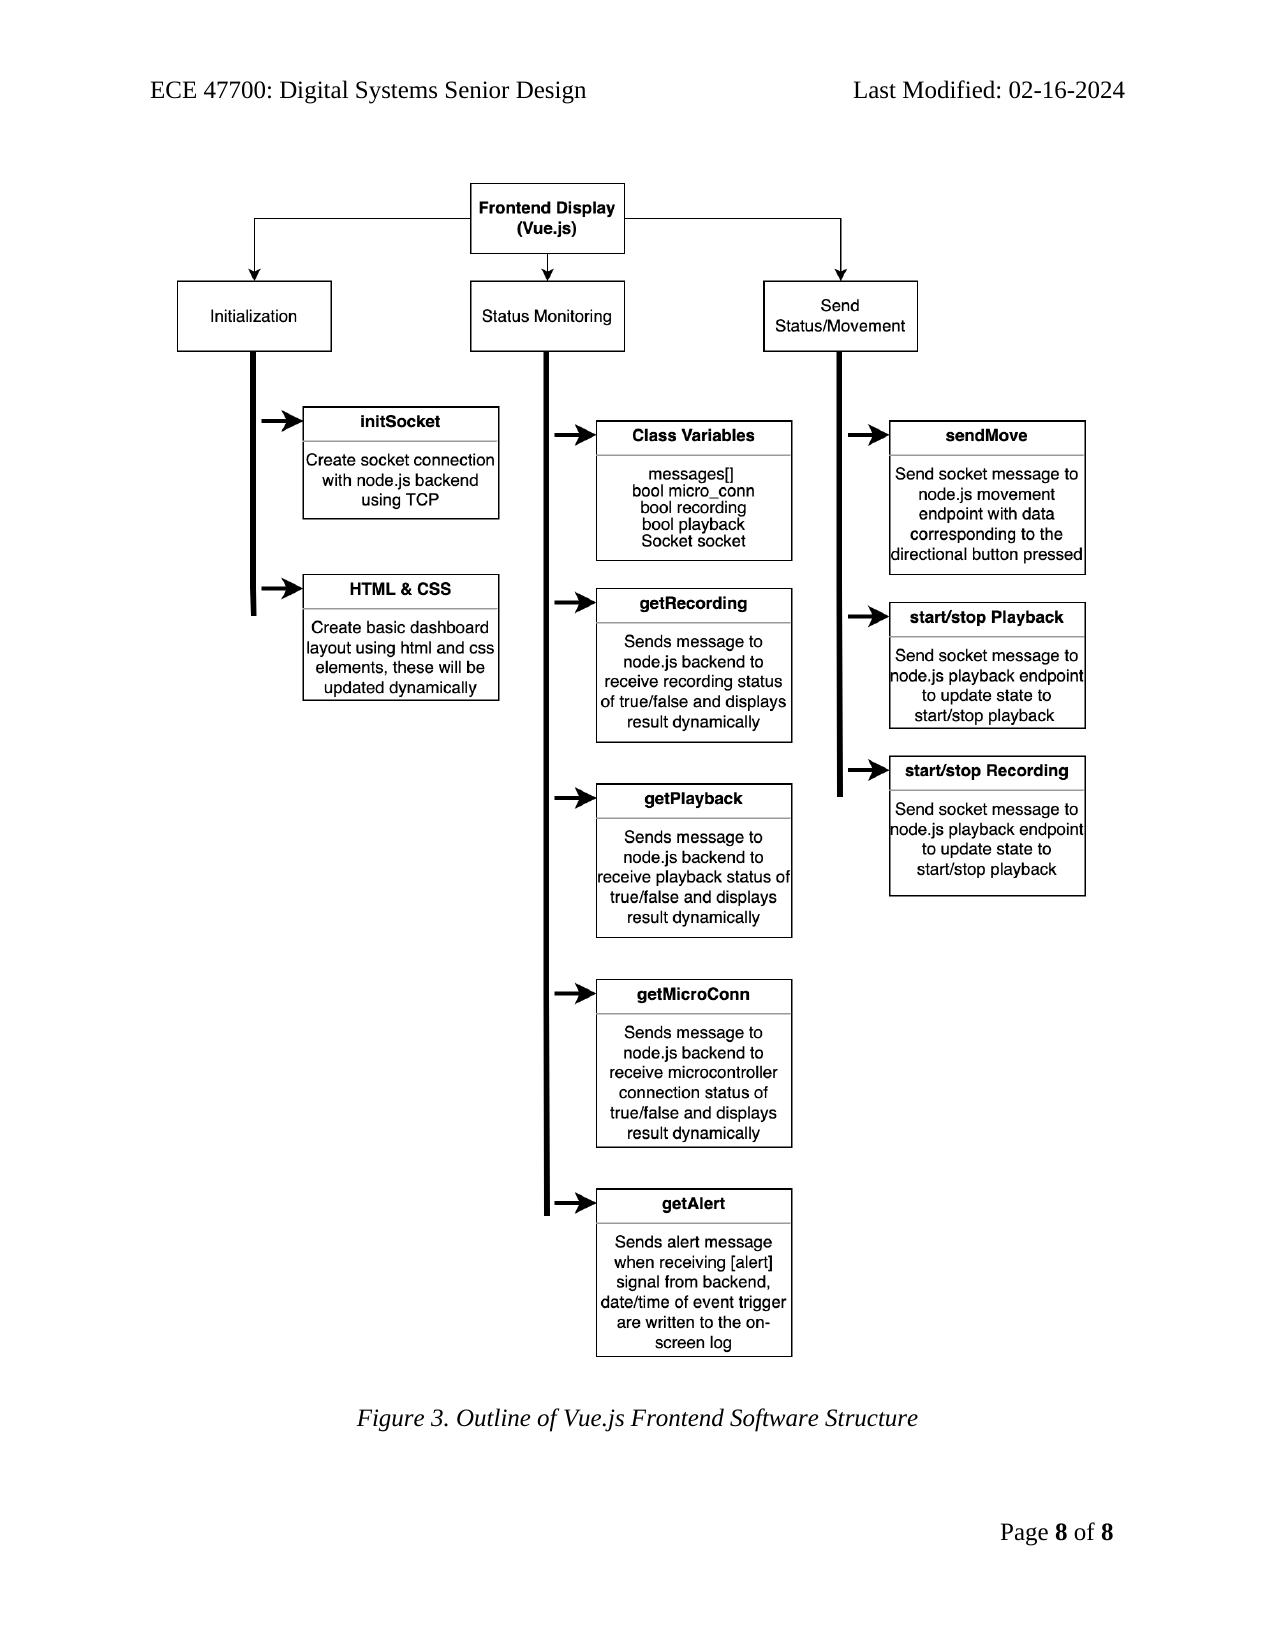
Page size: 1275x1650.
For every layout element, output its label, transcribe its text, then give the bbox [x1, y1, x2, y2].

picture [150, 150, 1125, 1403]
title Figure 3. Outline of Vue.js Frontend Software Structure [150, 1403, 1125, 1431]
